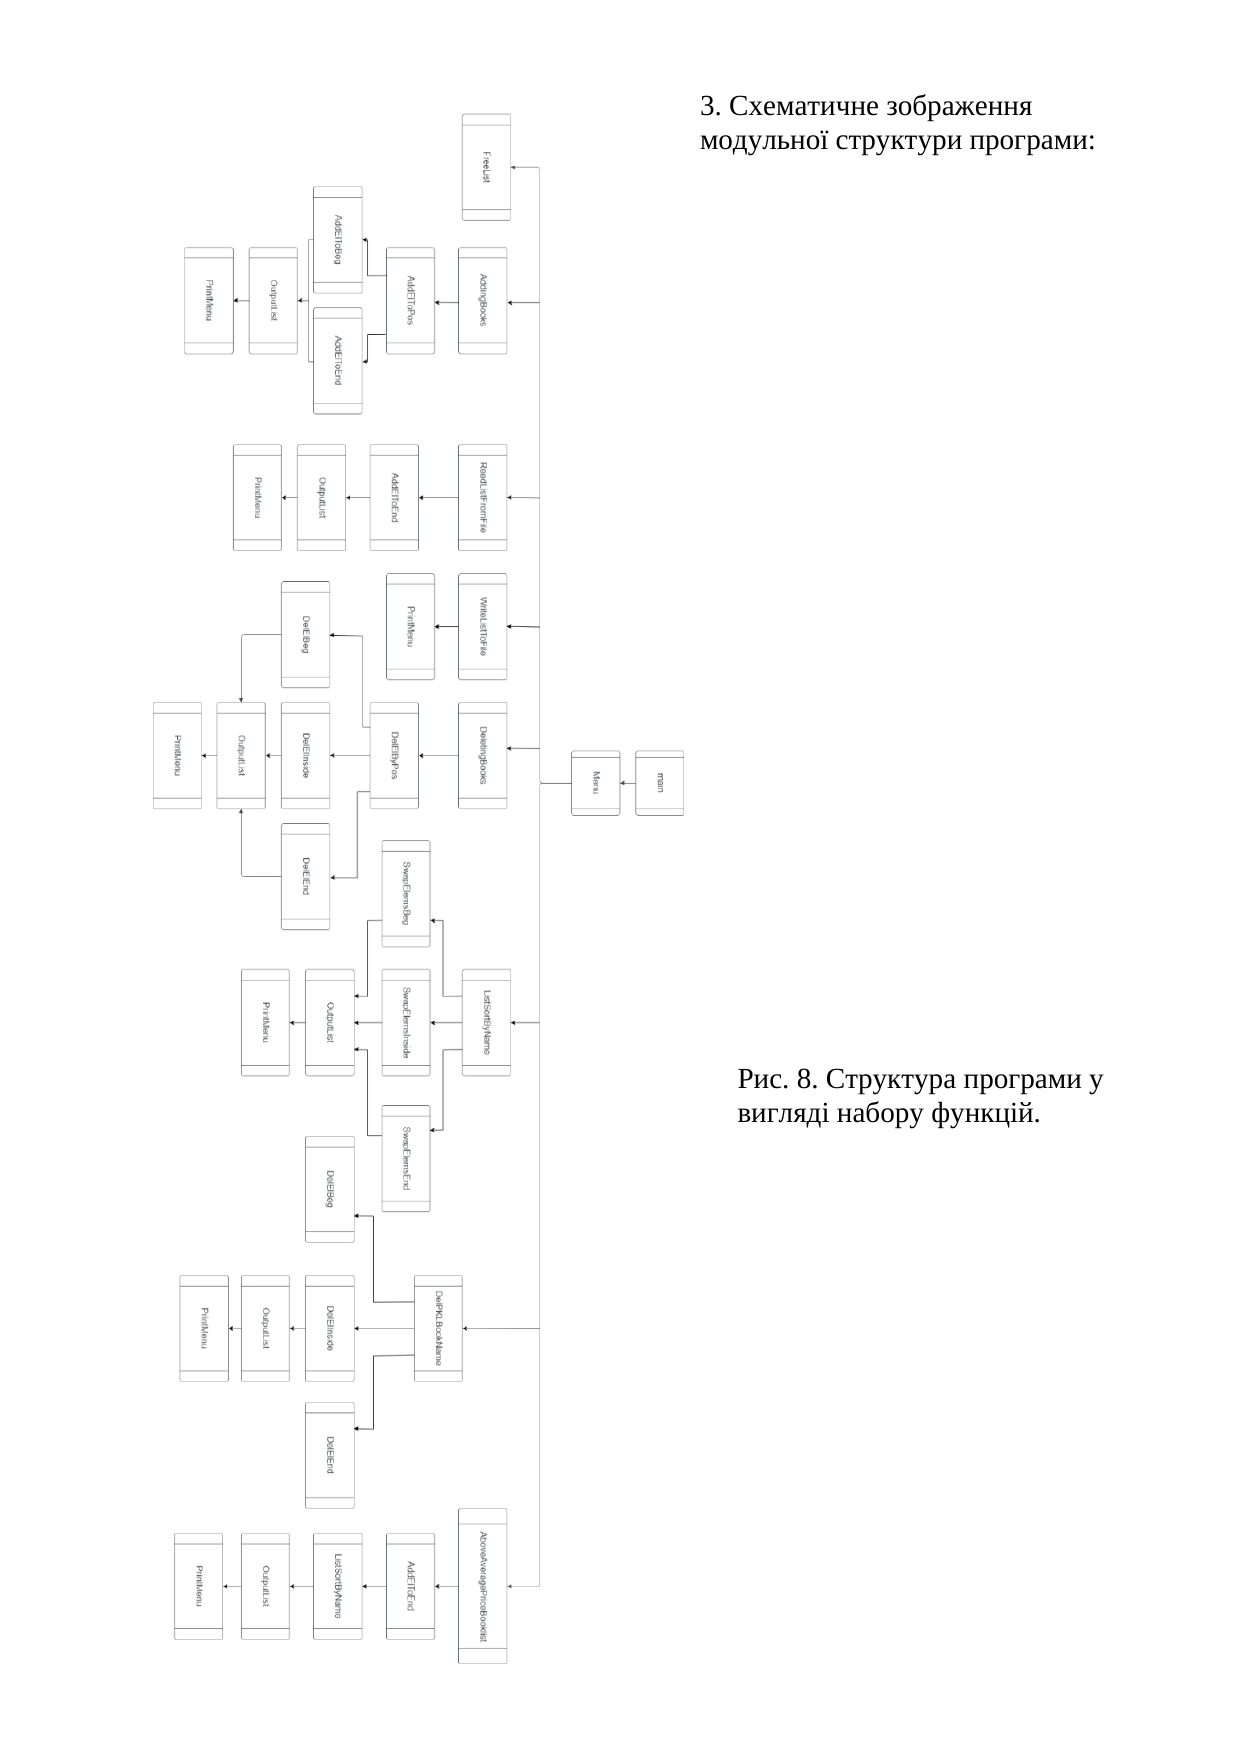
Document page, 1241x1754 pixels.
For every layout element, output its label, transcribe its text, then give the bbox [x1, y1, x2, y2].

text 3. Схематичне зображення модульної структури програми: [148, 88, 1152, 156]
text Рис. 8. Структура програми у вигляді набору функцій. [684, 1061, 1152, 1128]
picture [153, 115, 684, 1663]
